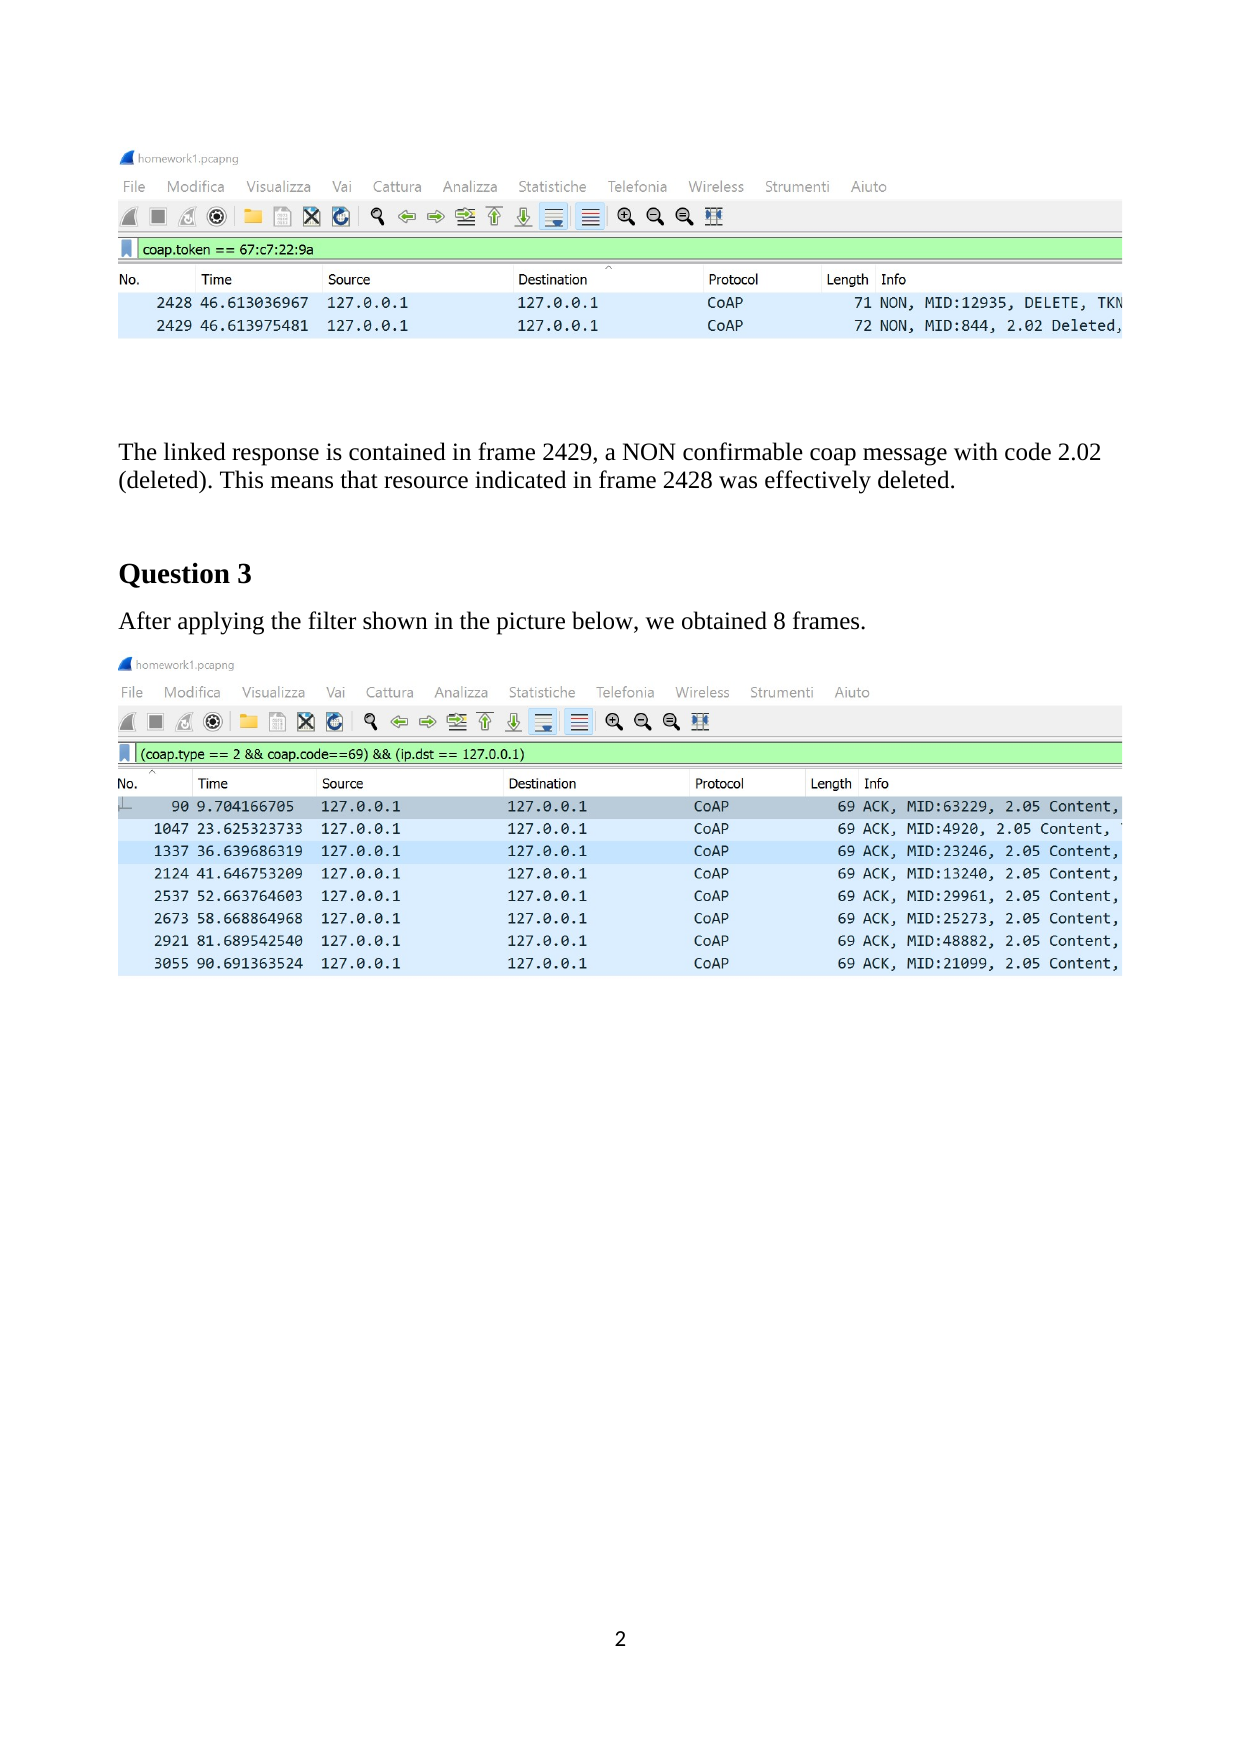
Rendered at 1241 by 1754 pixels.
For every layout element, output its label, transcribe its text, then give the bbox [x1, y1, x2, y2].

text After applying the filter shown in the picture below, we obtained 8 frames. [118, 606, 1122, 635]
text The linked response is contained in frame 2429, a NON confirmable coap message with code 2.02 (deleted). This means that resource indicated in frame 2428 was effectively deleted. [118, 437, 1122, 494]
picture [118, 651, 1123, 1016]
picture [118, 147, 1123, 418]
text Question 3 [118, 556, 1122, 589]
